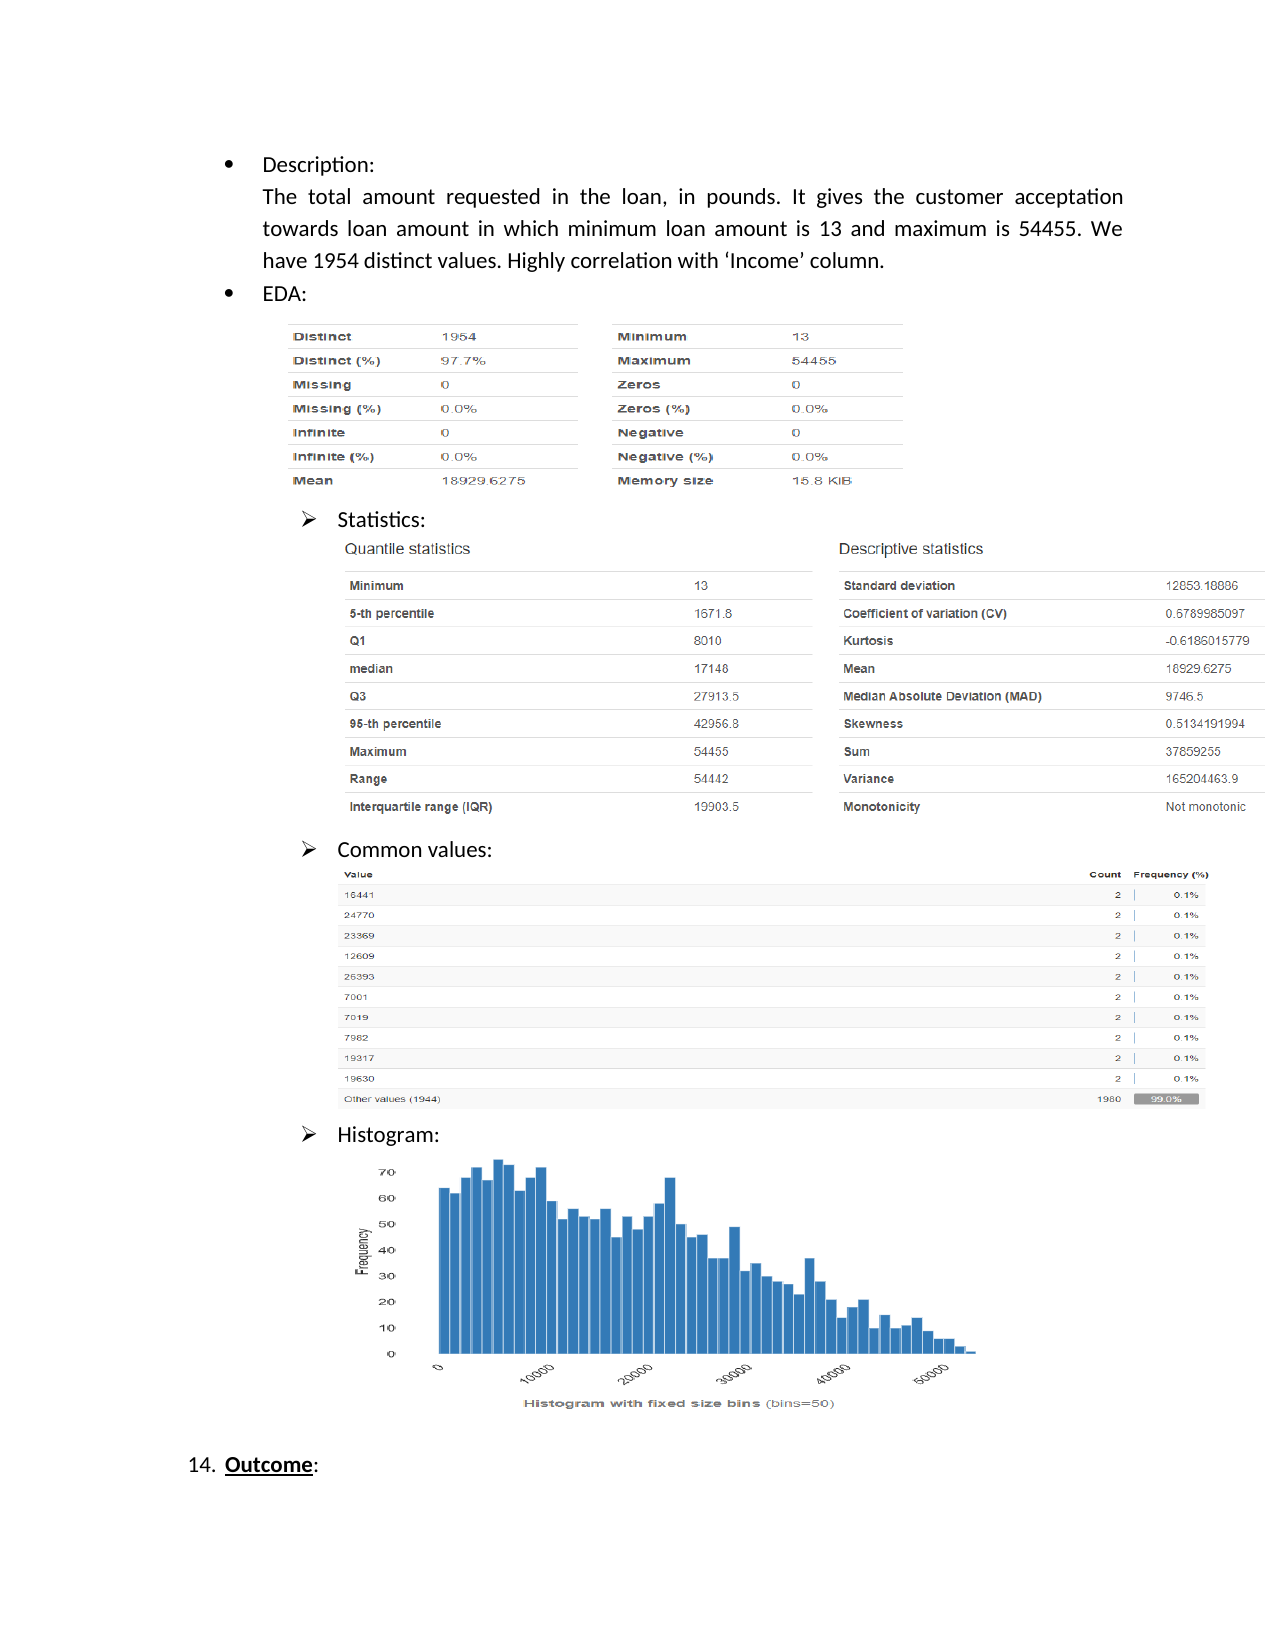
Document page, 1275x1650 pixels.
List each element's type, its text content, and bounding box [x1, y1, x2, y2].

list EDA: [225, 279, 1125, 307]
list Common values: [300, 835, 1125, 863]
picture [262, 311, 917, 502]
list The total amount requested in the loan, in pounds. It gives the customer acceptation towards loan amount in which minimum loan amount is 13 and maximum is 54455. We have 1954 distinct values. Highly correlation with ‘Income’ column. [262, 182, 1125, 274]
picture [337, 537, 1265, 831]
list Histogram: [300, 1120, 1125, 1148]
list Statistics: [300, 505, 1125, 533]
list Description: [225, 150, 1125, 178]
list Outcome: [187, 1450, 1125, 1478]
picture [337, 867, 1213, 1116]
picture [337, 1151, 990, 1414]
